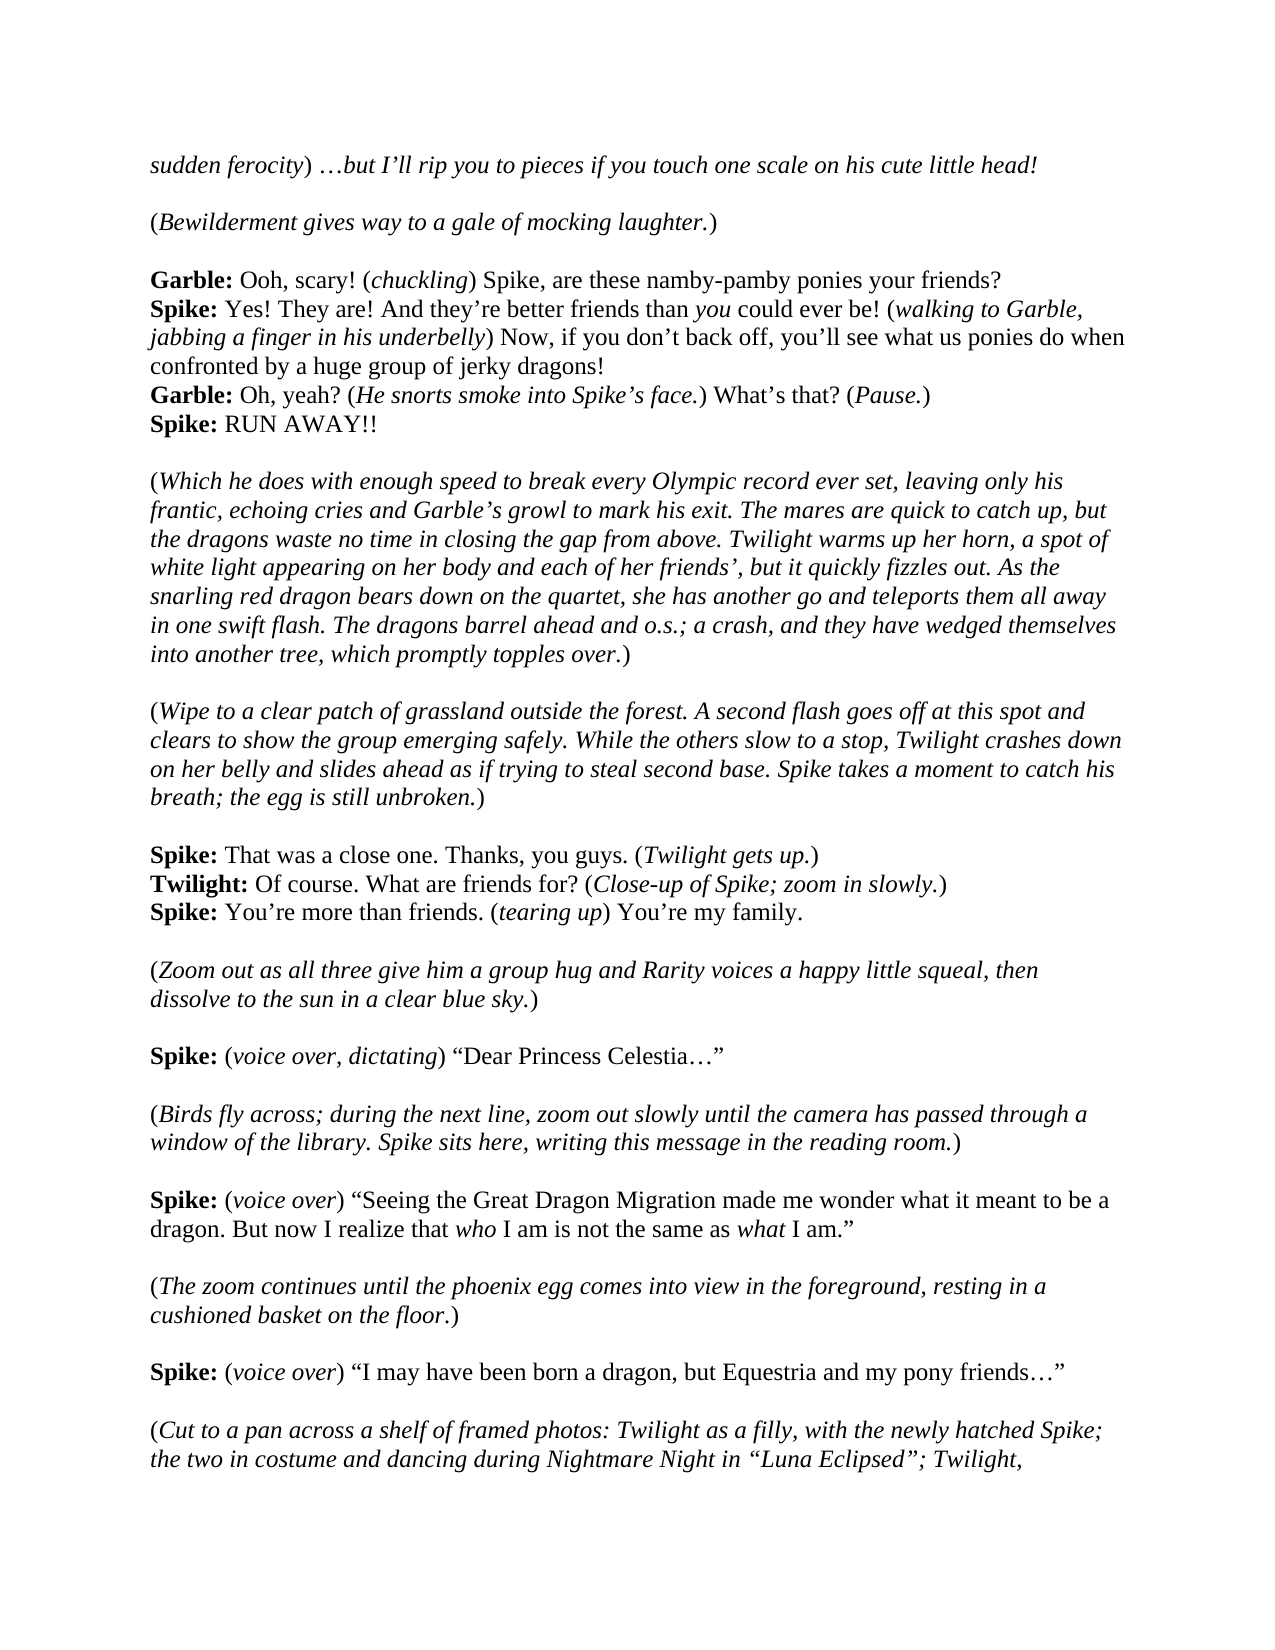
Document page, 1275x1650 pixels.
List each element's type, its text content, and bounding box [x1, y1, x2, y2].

text Twilight: Of course. What are friends for? (Close-up of Spike; zoom in slowly.) [150, 869, 1125, 897]
text Spike: You’re more than friends. (tearing up) You’re my family. [150, 897, 1125, 926]
text Garble: Oh, yeah? (He snorts smoke into Spike’s face.) What’s that? (Pause.) [150, 380, 1125, 409]
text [150, 1415, 1125, 1472]
text (Zoom out as all three give him a group hug and Rarity voices a happy little squeal, then dissolve to the sun in a clear blue sky.) [150, 955, 1125, 1012]
text (Birds fly across; during the next line, zoom out slowly until the camera has passed through a window of the library. Spike sits here, writing this message in the reading room.) [150, 1099, 1125, 1156]
text (The zoom continues until the phoenix egg comes into view in the foreground, resting in a cushioned basket on the floor.) [150, 1271, 1125, 1329]
text Spike: RUN AWAY!! [150, 409, 1125, 437]
text Spike: (voice over) “I may have been born a dragon, but Equestria and my pony friends…” [150, 1357, 1125, 1386]
text Spike: (voice over, dictating) “Dear Princess Celestia…” [150, 1041, 1125, 1070]
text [150, 150, 1125, 179]
text (Bewilderment gives way to a gale of mocking laughter.) [150, 207, 1125, 236]
text (Wipe to a clear patch of grassland outside the forest. A second flash goes off at this spot and clears to show the group emerging safely. While the others slow to a stop, Twilight crashes down on her belly and slides ahead as if trying to steal second base. Spike takes a moment to catch his breath; the egg is still unbroken.) [150, 696, 1125, 811]
text Garble: Ooh, scary! (chuckling) Spike, are these namby-pamby ponies your friends? [150, 265, 1125, 294]
text Spike: (voice over) “Seeing the Great Dragon Migration made me wonder what it meant to be a dragon. But now I realize that who I am is not the same as what I am.” [150, 1185, 1125, 1242]
text (Which he does with enough speed to break every Olympic record ever set, leaving only his frantic, echoing cries and Garble’s growl to mark his exit. The mares are quick to catch up, but the dragons waste no time in closing the gap from above. Twilight warms up her horn, a spot of white light appearing on her body and each of her friends’, but it quickly fizzles out. As the snarling red dragon bears down on the quartet, she has another go and teleports them all away in one swift flash. The dragons barrel ahead and o.s.; a crash, and they have wedged themselves into another tree, which promptly topples over.) [150, 466, 1125, 667]
text Spike: Yes! They are! And they’re better friends than you could ever be! (walking to Garble, jabbing a finger in his underbelly) Now, if you don’t back off, you’ll see what us ponies do when confronted by a huge group of jerky dragons! [150, 294, 1125, 380]
text Spike: That was a close one. Thanks, you guys. (Twilight gets up.) [150, 840, 1125, 869]
